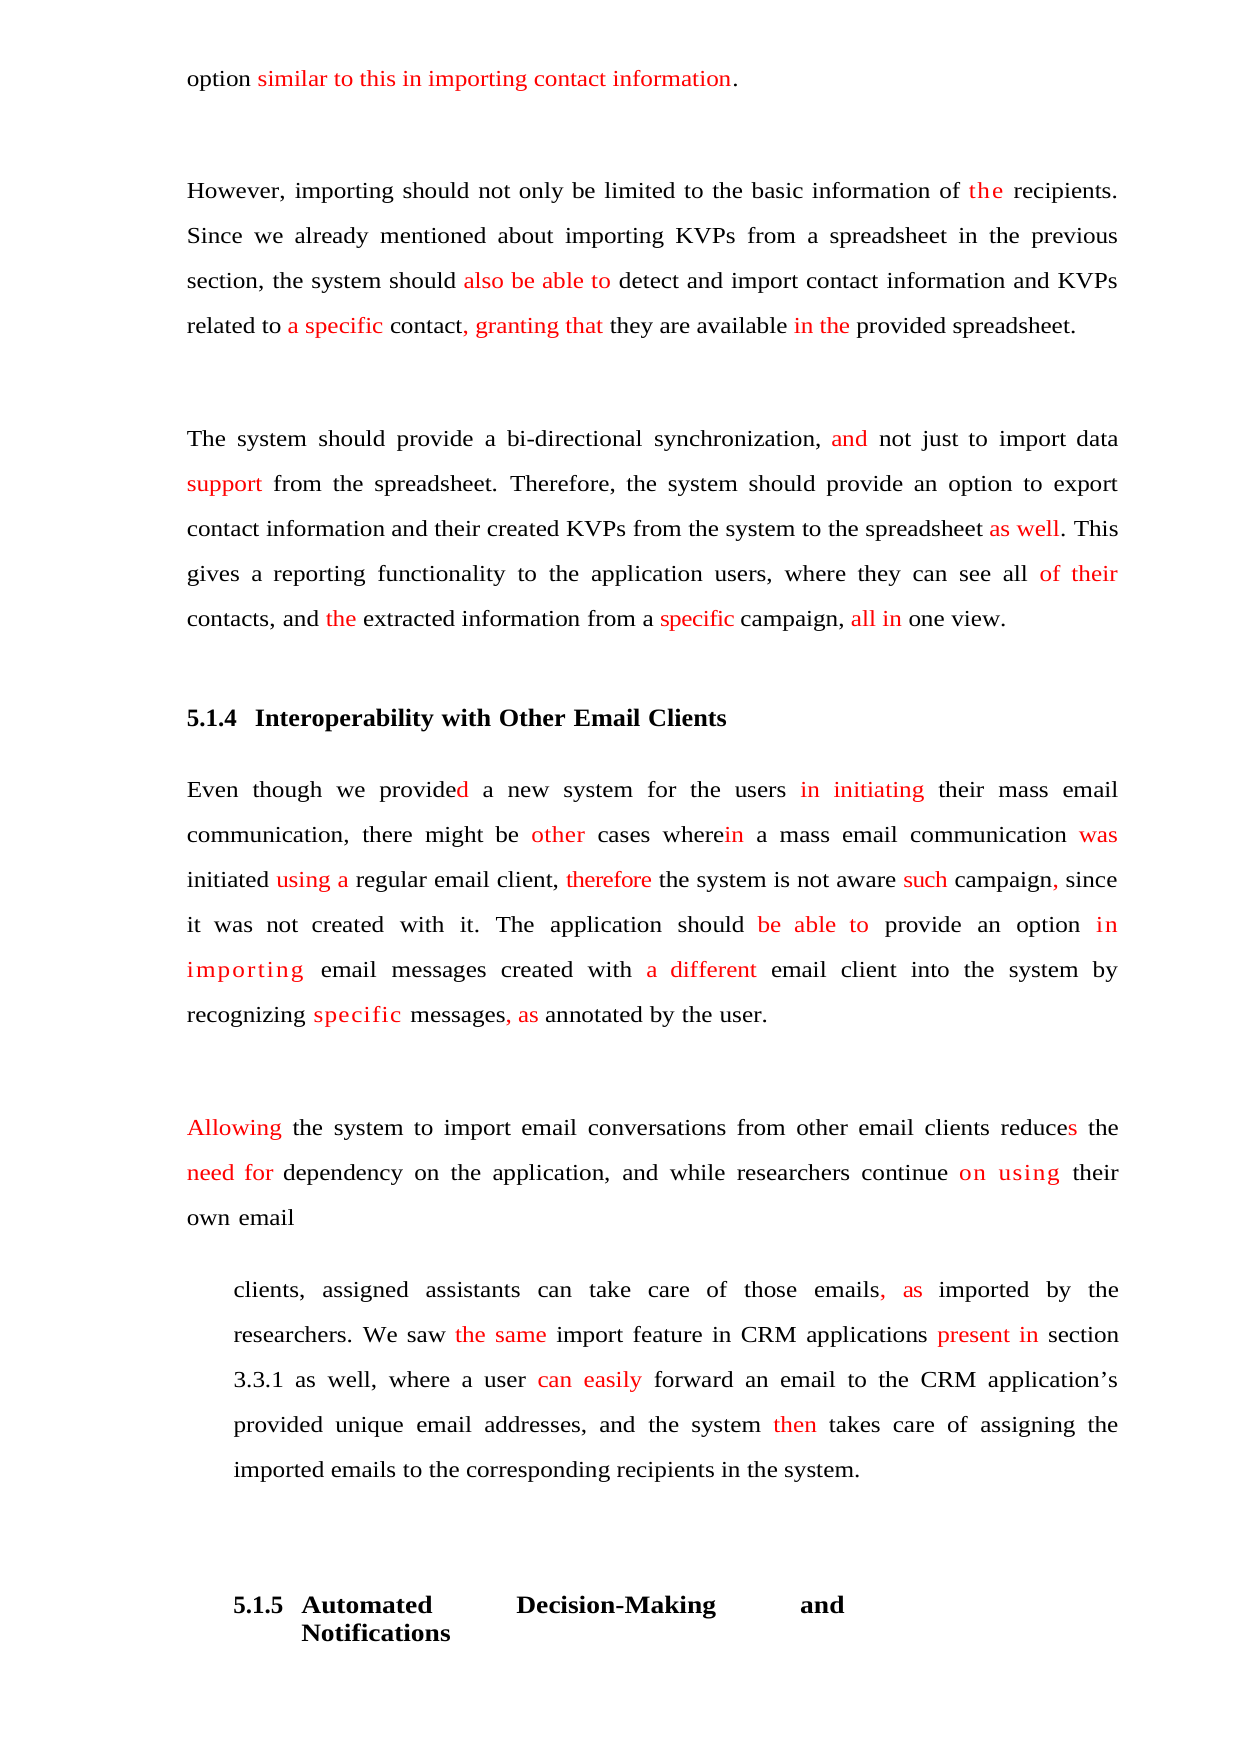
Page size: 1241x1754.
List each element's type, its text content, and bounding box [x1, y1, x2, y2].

text Even though we provided a new system for the users in initiating their mass email communication, there might be other cases wherein a mass email communication was initiated using a regular email client, therefore the system is not aware such campaign, since it was not created with it. The application should be able to provide an option in importing email messages created with a different email client into the system by recognizing specific messages, as annotated by the user. [187, 776, 1118, 1027]
text clients, assigned assistants can take care of those emails, as imported by the researchers. We saw the same import feature in CRM applications present in section 3.3.1 as well, where a user can easily forward an email to the CRM application’s provided unique email addresses, and the system then takes care of assigning the imported emails to the corresponding recipients in the system. [233, 1276, 1119, 1483]
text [187, 64, 1118, 91]
subtitle Automated Decision-Making and Notifications [233, 1590, 844, 1647]
text Allowing the system to import email conversations from other email clients reduces the need for dependency on the application, and while researchers continue on using their own email [187, 1114, 1118, 1230]
text The system should provide a bi-directional synchronization, and not just to import data support from the spreadsheet. Therefore, the system should provide an option to export contact information and their created KVPs from the system to the spreadsheet as well. This gives a reporting functionality to the application users, where they can see all of their contacts, and the extracted information from a specific campaign, all in one view. [187, 425, 1118, 632]
text However, importing should not only be limited to the basic information of the recipients. Since we already mentioned about importing KVPs from a spreadsheet in the previous section, the system should also be able to detect and import contact information and KVPs related to a specific contact, granting that they are available in the provided spreadsheet. [187, 177, 1118, 339]
subtitle Interoperability with Other Email Clients [187, 703, 773, 732]
